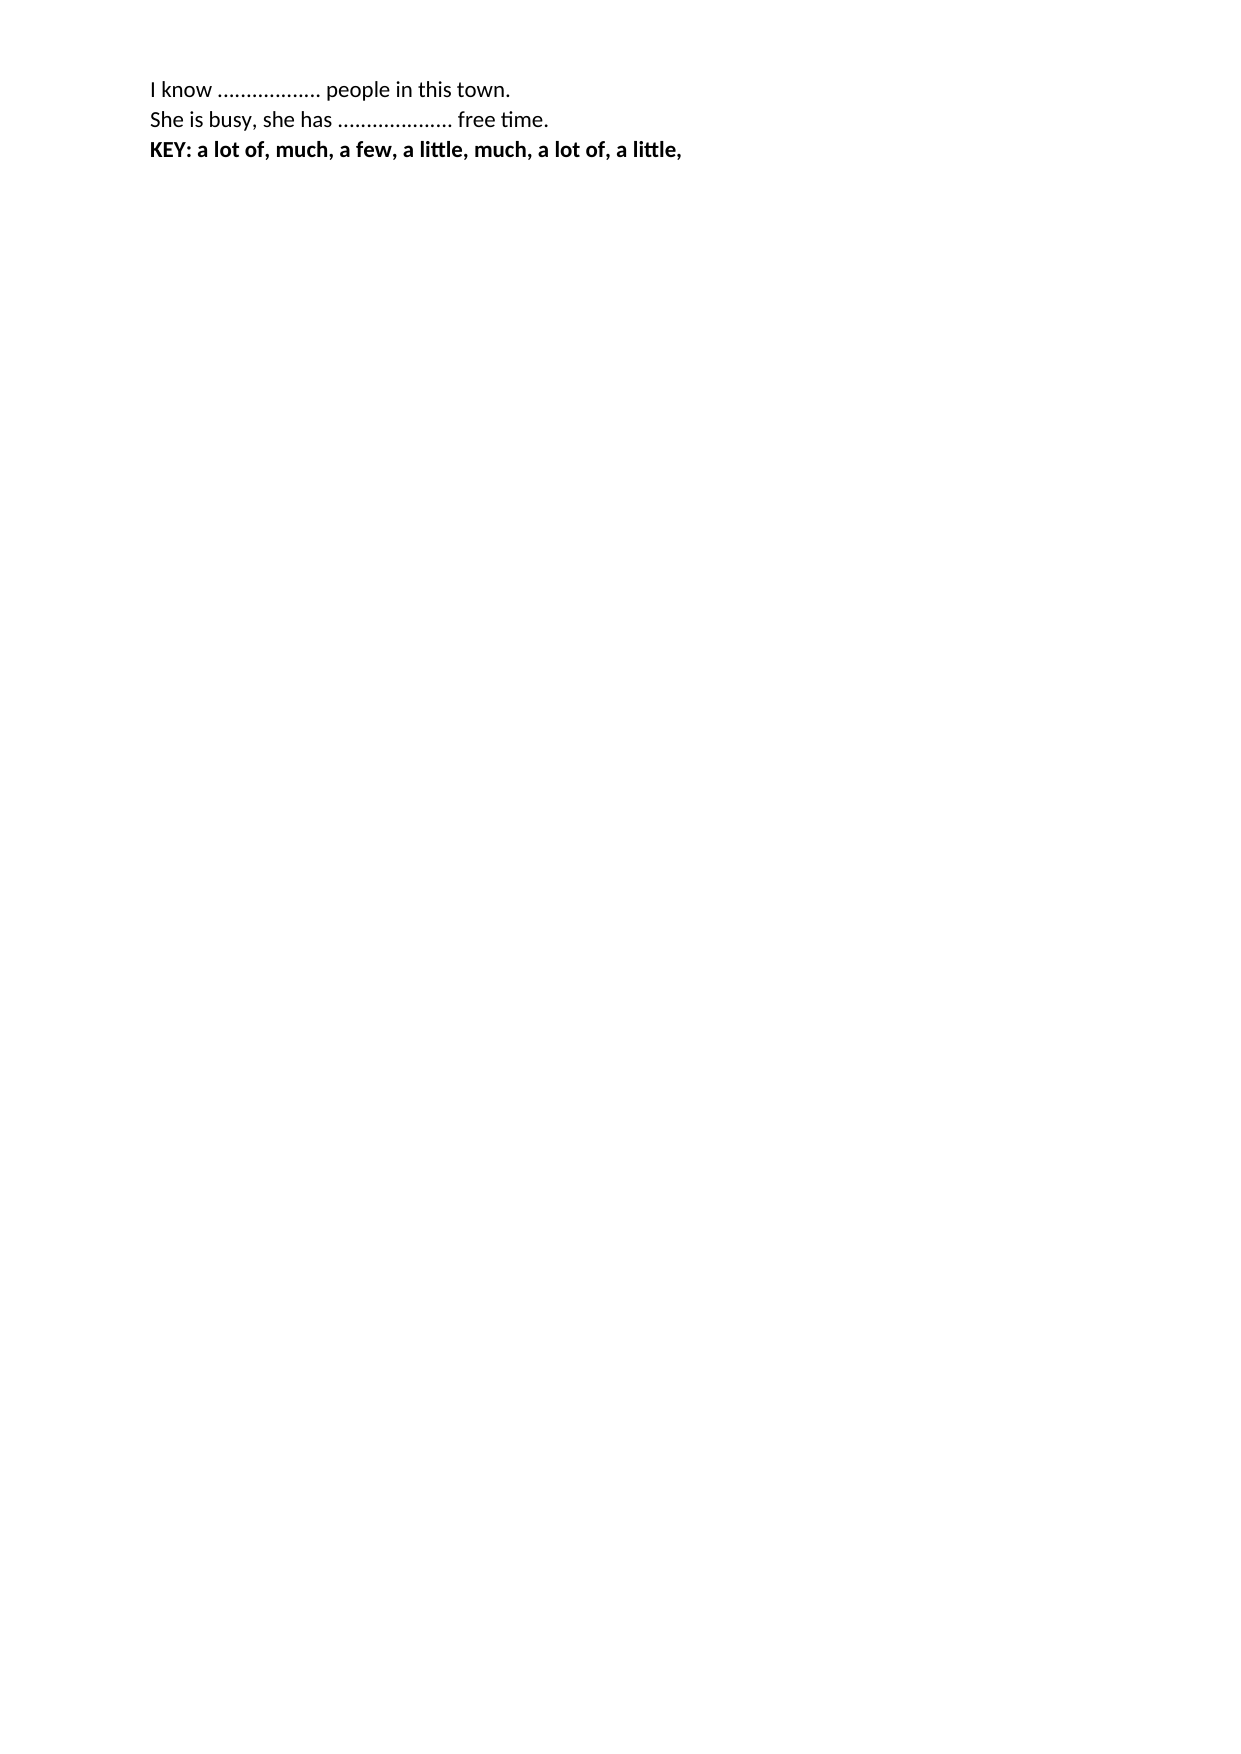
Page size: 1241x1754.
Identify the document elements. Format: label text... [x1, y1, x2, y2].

list KEY: a lot of, much, a few, a little, much, a lot of, a little, [150, 135, 1165, 163]
list I know .................. people in this town. [150, 75, 1165, 103]
list She is busy, she has .................... free time. [150, 105, 1165, 133]
